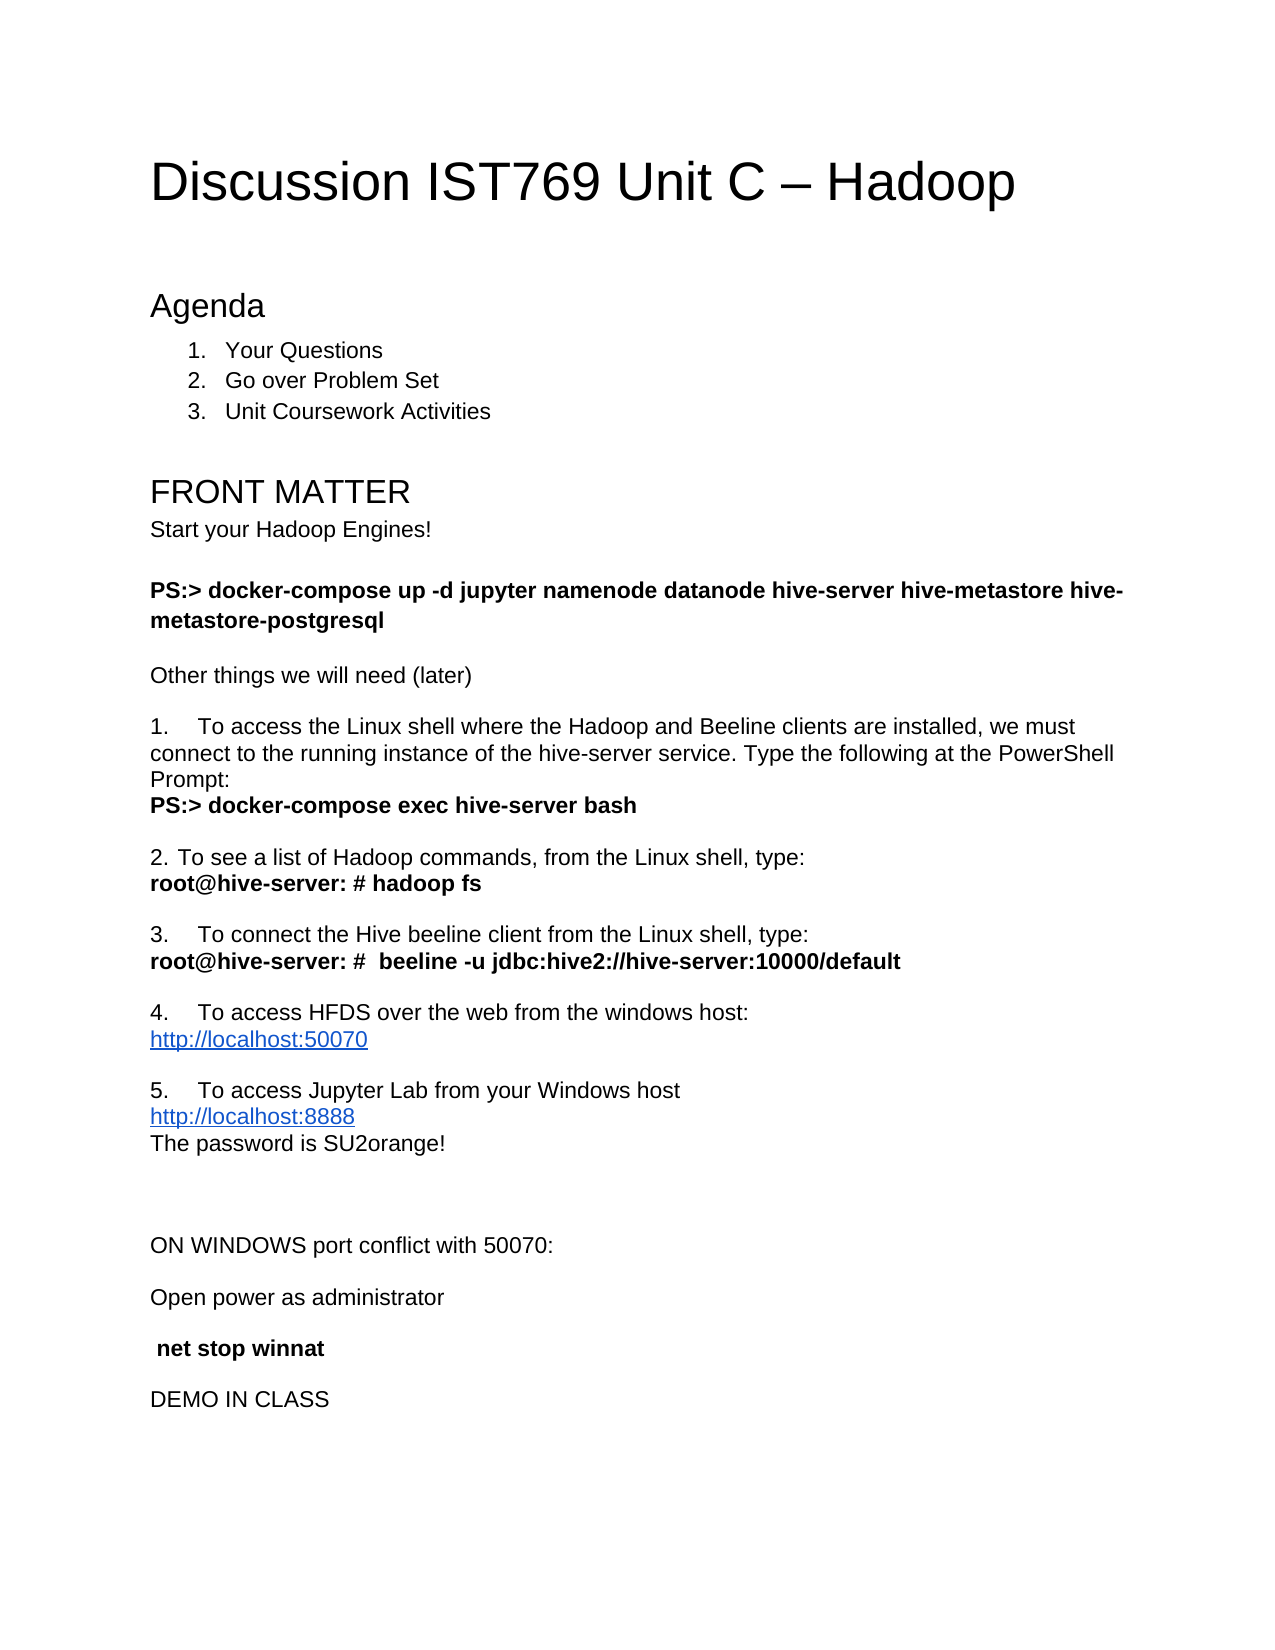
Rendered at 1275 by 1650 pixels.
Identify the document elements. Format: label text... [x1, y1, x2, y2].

text Start your Hadoop Engines! [150, 516, 1125, 542]
list Your Questions [187, 337, 1125, 363]
text 2. To see a list of Hadoop commands, from the Linux shell, type: root@hive-server: # hadoop fs [150, 844, 1125, 896]
text net stop winnat [150, 1335, 1125, 1361]
title Discussion IST769 Unit C – Hadoop [150, 150, 1125, 212]
list Go over Problem Set [187, 367, 1125, 394]
subtitle Agenda [150, 286, 1125, 325]
list Unit Coursework Activities [187, 398, 1125, 424]
text Open power as administrator [150, 1284, 1125, 1310]
text FRONT MATTER [150, 428, 1125, 510]
text 5. To access Jupyter Lab from your Windows host http://localhost:8888 The password is SU2orange! [150, 1077, 1125, 1156]
text 4. To access HFDS over the web from the windows host: http://localhost:50070 [150, 999, 1125, 1052]
text DEMO IN CLASS [150, 1386, 1125, 1413]
text PS:> docker-compose up -d jupyter namenode datanode hive-server hive-metastore hive-metastore-postgresql [150, 577, 1125, 633]
text Other things we will need (later) [150, 662, 1125, 688]
text ON WINDOWS port conflict with 50070: [150, 1232, 1125, 1259]
text 3. To connect the Hive beeline client from the Linux shell, type: root@hive-server: # beeline -u jdbc:hive2://hive-server:10000/default [150, 921, 1125, 974]
text 1. To access the Linux shell where the Hadoop and Beeline clients are installed, we must connect to the running instance of the hive-server service. Type the following at the PowerShell Prompt: PS:> docker-compose exec hive-server bash [150, 713, 1125, 819]
